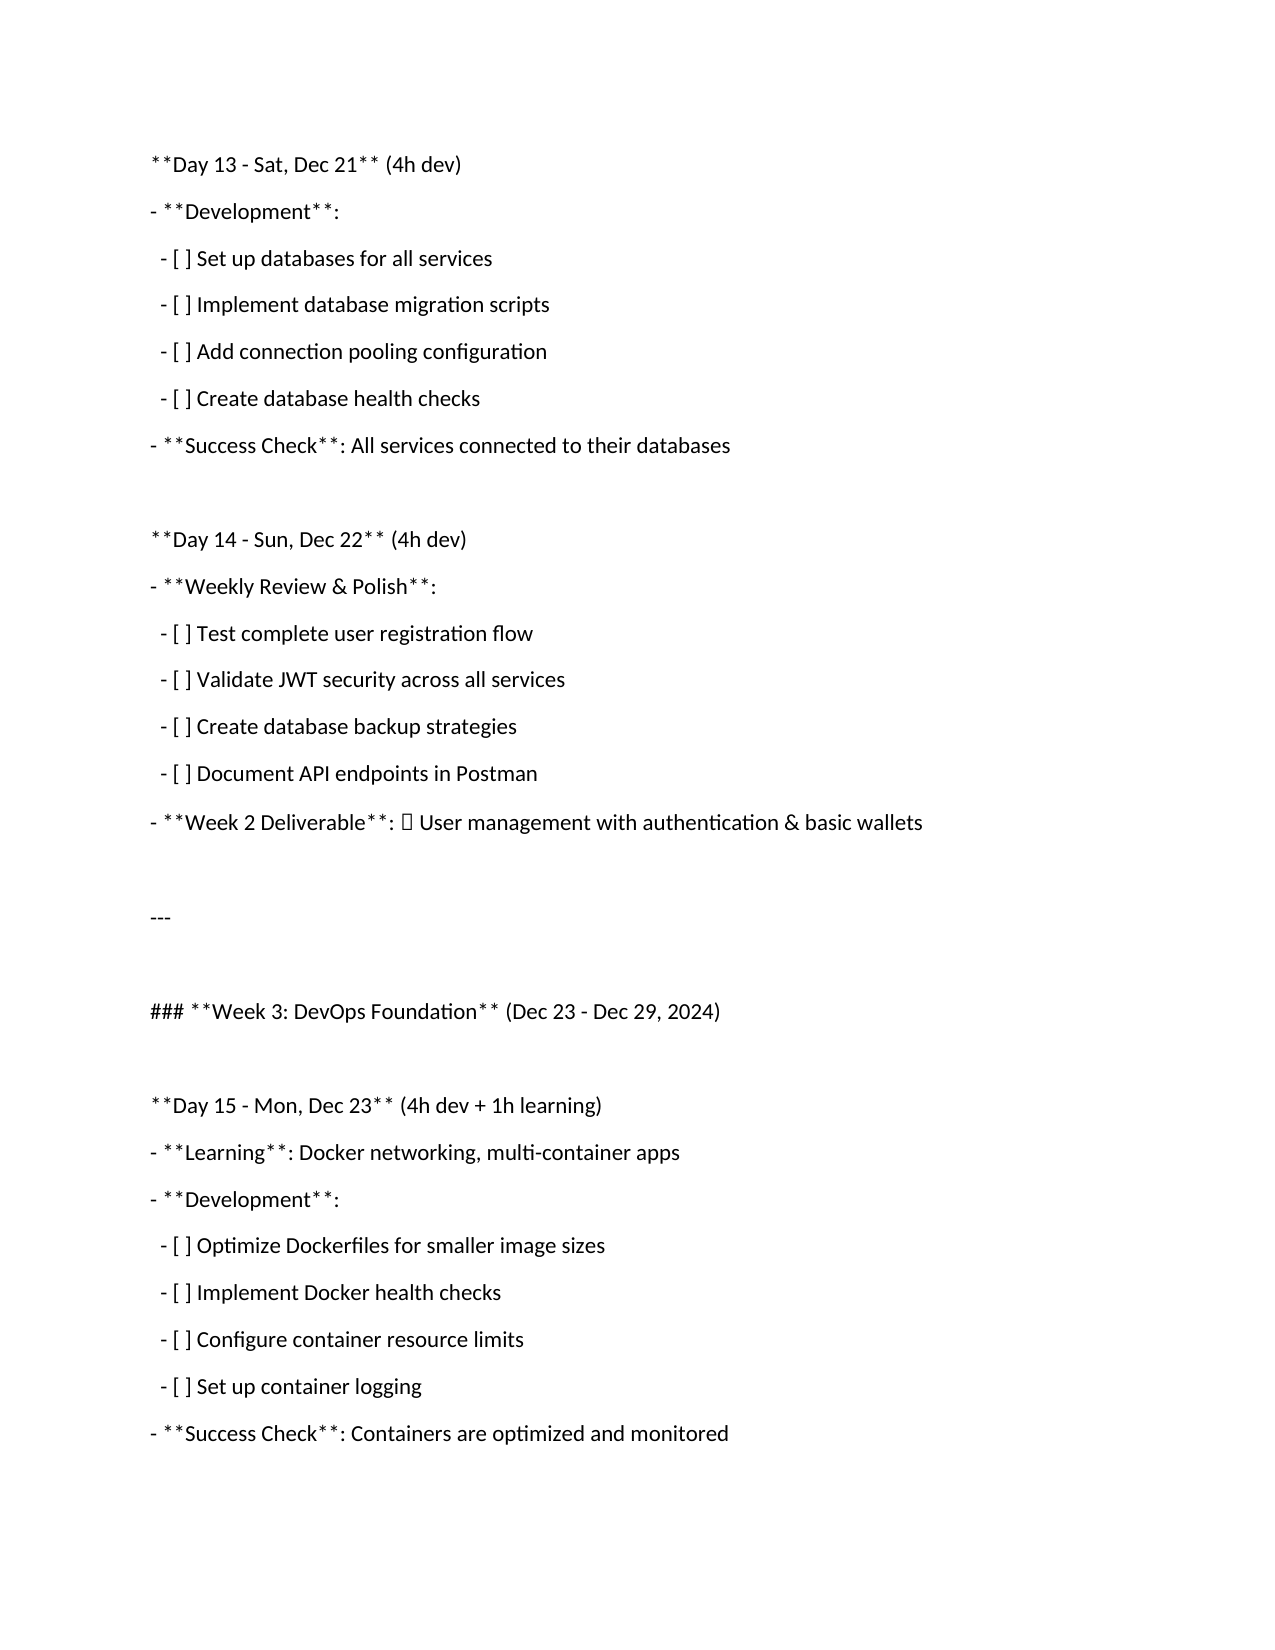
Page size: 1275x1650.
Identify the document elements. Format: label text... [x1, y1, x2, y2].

text - [ ] Configure container resource limits [150, 1325, 1125, 1353]
text - [ ] Optimize Dockerfiles for smaller image sizes [150, 1232, 1125, 1260]
text - [ ] Create database backup strategies [150, 712, 1125, 741]
text - **Development**: [150, 197, 1125, 225]
text **Day 13 - Sat, Dec 21** (4h dev) [150, 150, 1125, 178]
text - **Learning**: Docker networking, multi-container apps [150, 1138, 1125, 1166]
text - [ ] Validate JWT security across all services [150, 666, 1125, 694]
text **Day 15 - Mon, Dec 23** (4h dev + 1h learning) [150, 1091, 1125, 1119]
text - **Success Check**: Containers are optimized and monitored [150, 1419, 1125, 1447]
text - [ ] Set up databases for all services [150, 244, 1125, 272]
text - [ ] Implement database migration scripts [150, 291, 1125, 319]
text - [ ] Set up container logging [150, 1372, 1125, 1400]
text - [ ] Document API endpoints in Postman [150, 759, 1125, 787]
text ### **Week 3: DevOps Foundation** (Dec 23 - Dec 29, 2024) [150, 997, 1125, 1025]
text - **Week 2 Deliverable**: ✅ User management with authentication & basic wallets [150, 806, 1125, 837]
text - [ ] Add connection pooling configuration [150, 337, 1125, 366]
text - **Development**: [150, 1185, 1125, 1213]
text - [ ] Test complete user registration flow [150, 619, 1125, 647]
text - **Weekly Review & Polish**: [150, 572, 1125, 600]
text - **Success Check**: All services connected to their databases [150, 431, 1125, 459]
text --- [150, 903, 1125, 932]
text - [ ] Implement Docker health checks [150, 1278, 1125, 1307]
text **Day 14 - Sun, Dec 22** (4h dev) [150, 525, 1125, 553]
text - [ ] Create database health checks [150, 384, 1125, 412]
